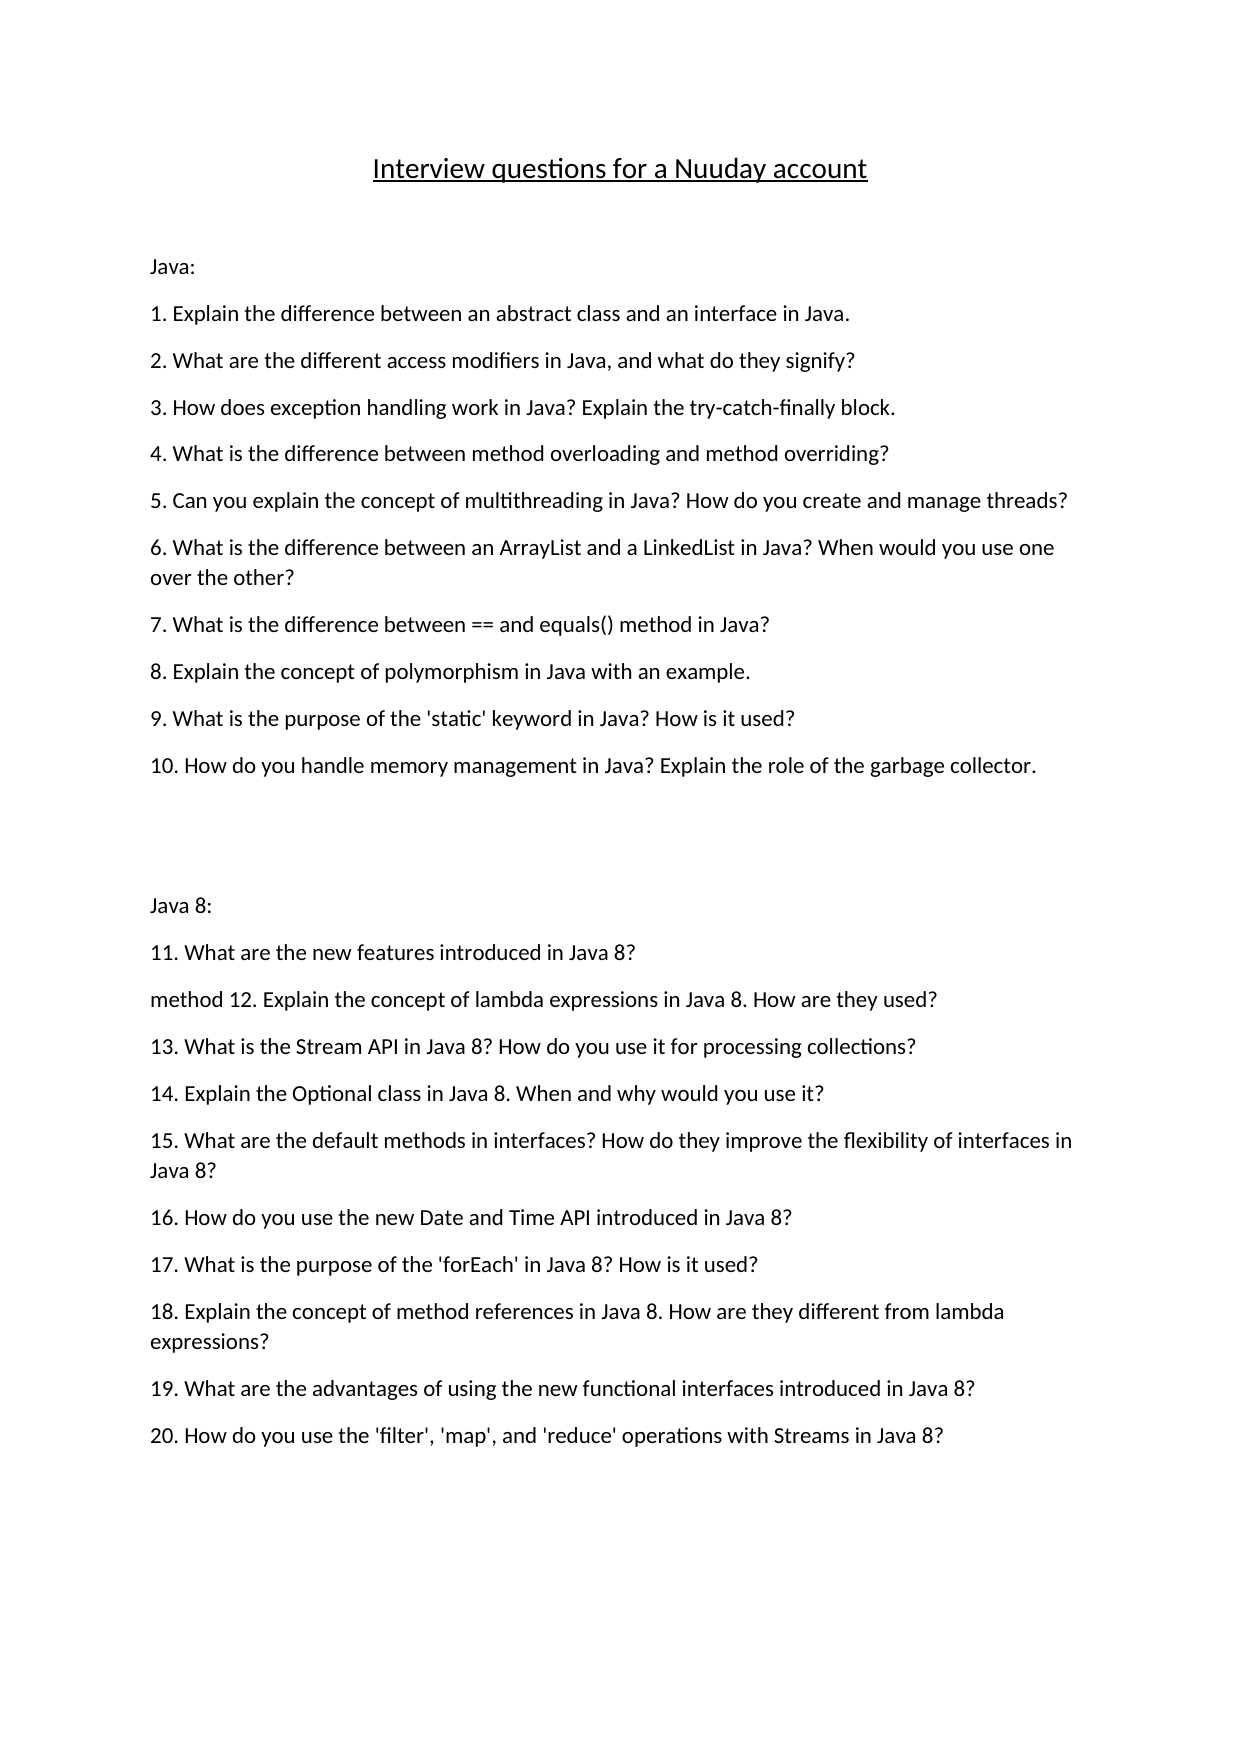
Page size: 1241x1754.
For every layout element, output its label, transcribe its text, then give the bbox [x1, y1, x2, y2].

text 7. What is the difference between == and equals() method in Java? [150, 610, 1090, 638]
text 10. How do you handle memory management in Java? Explain the role of the garbage collector. [150, 751, 1090, 779]
text 14. Explain the Optional class in Java 8. When and why would you use it? [150, 1079, 1090, 1107]
text 13. What is the Stream API in Java 8? How do you use it for processing collections? [150, 1032, 1090, 1060]
text 18. Explain the concept of method references in Java 8. How are they different from lambda expressions? [150, 1297, 1090, 1355]
text 3. How does exception handling work in Java? Explain the try-catch-finally block. [150, 393, 1090, 421]
text method 12. Explain the concept of lambda expressions in Java 8. How are they used? [150, 985, 1090, 1013]
text 20. How do you use the 'filter', 'map', and 'reduce' operations with Streams in Java 8? [150, 1421, 1090, 1449]
text Java: [150, 252, 1090, 280]
text 16. How do you use the new Date and Time API introduced in Java 8? [150, 1203, 1090, 1231]
text 19. What are the advantages of using the new functional interfaces introduced in Java 8? [150, 1374, 1090, 1402]
text 2. What are the different access modifiers in Java, and what do they signify? [150, 346, 1090, 374]
text 4. What is the difference between method overloading and method overriding? [150, 439, 1090, 467]
text 1. Explain the difference between an abstract class and an interface in Java. [150, 299, 1090, 327]
text 8. Explain the concept of polymorphism in Java with an example. [150, 657, 1090, 685]
text 17. What is the purpose of the 'forEach' in Java 8? How is it used? [150, 1250, 1090, 1278]
text 15. What are the default methods in interfaces? How do they improve the flexibility of interfaces in Java 8? [150, 1126, 1090, 1184]
text 11. What are the new features introduced in Java 8? [150, 938, 1090, 966]
text Java 8: [150, 892, 1090, 919]
text 5. Can you explain the concept of multithreading in Java? How do you create and manage threads? [150, 486, 1090, 514]
text Interview questions for a Nuuday account [150, 150, 1090, 186]
text 9. What is the purpose of the 'static' keyword in Java? How is it used? [150, 704, 1090, 732]
text 6. What is the difference between an ArrayList and a LinkedList in Java? When would you use one over the other? [150, 533, 1090, 591]
